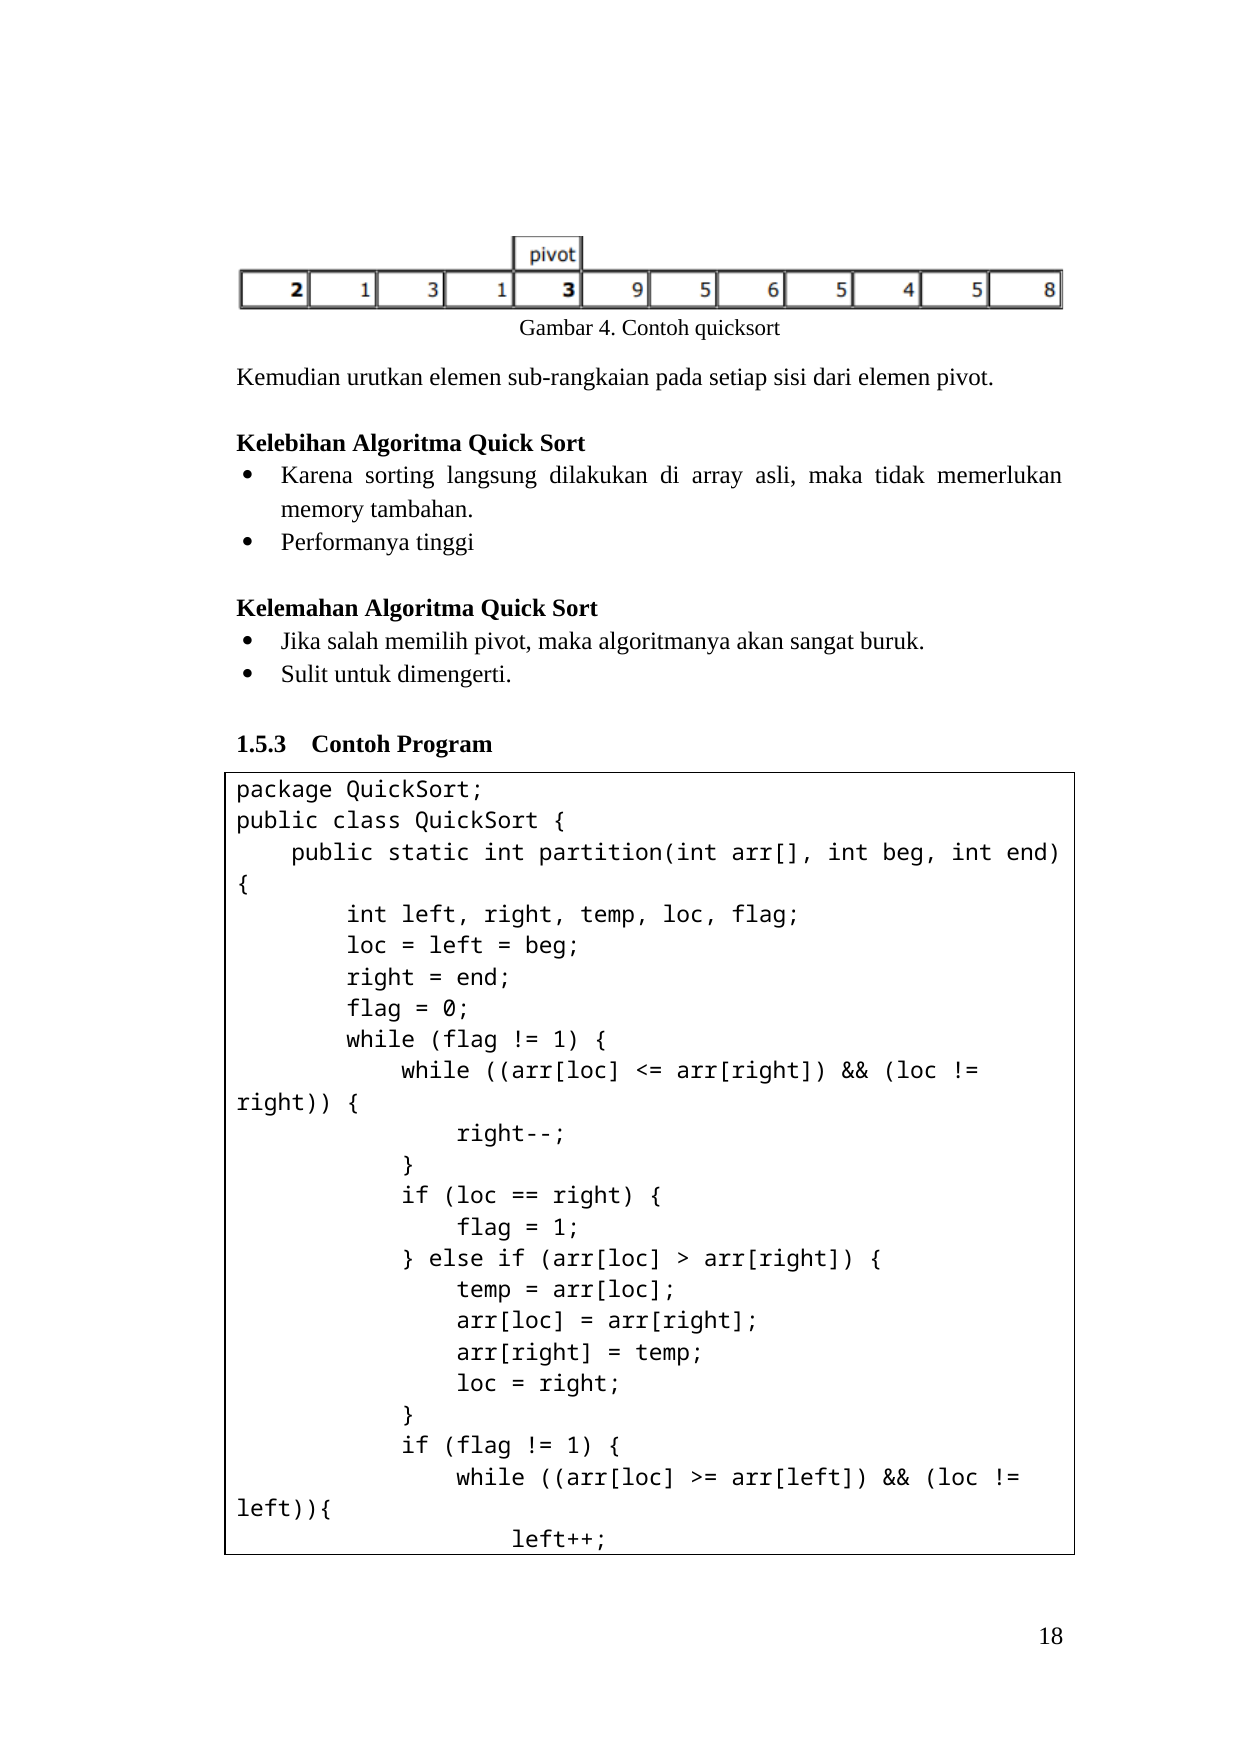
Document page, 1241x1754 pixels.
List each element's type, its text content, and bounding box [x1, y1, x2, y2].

text Kelebihan Algoritma Quick Sort [236, 428, 1063, 456]
text Kemudian urutkan elemen sub-rangkaian pada setiap sisi dari elemen pivot. [236, 362, 1063, 390]
list Performanya tinggi [243, 527, 1063, 555]
picture [236, 236, 1064, 311]
list Karena sorting langsung dilakukan di array asli, maka tidak memerlukan memory tambahan. [243, 461, 1063, 522]
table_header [226, 773, 1074, 1554]
text Gambar 4. Contoh quicksort [236, 314, 1063, 341]
list Jika salah memilih pivot, maka algoritmanya akan sangat buruk. [243, 626, 1063, 654]
subtitle Contoh Program [236, 729, 1063, 758]
text Kelemahan Algoritma Quick Sort [236, 593, 1063, 621]
list Sulit untuk dimengerti. [243, 659, 1063, 687]
